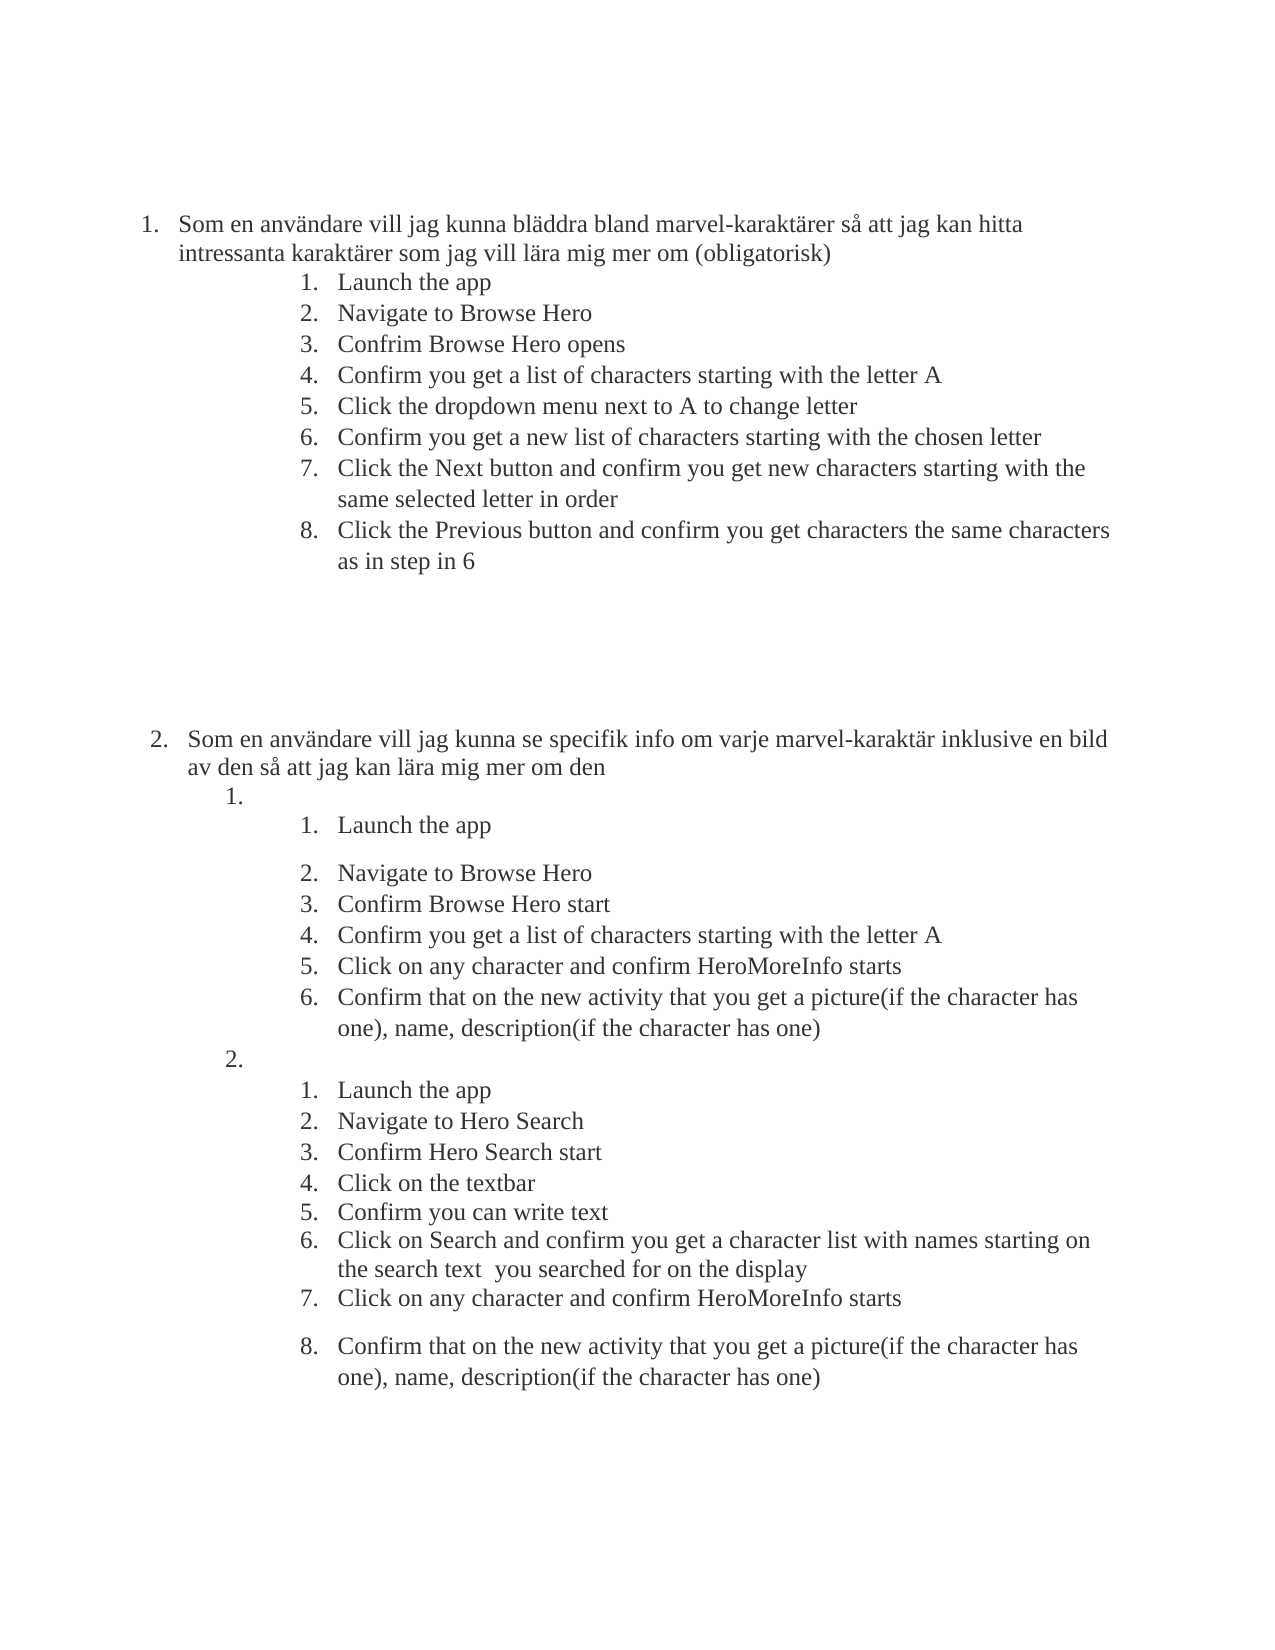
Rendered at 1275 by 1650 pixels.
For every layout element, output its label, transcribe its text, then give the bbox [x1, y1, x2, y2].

list Navigate to Hero Search [300, 1106, 1125, 1135]
list Confirm that on the new activity that you get a picture(if the character has one), name, description(if the character has one) [300, 982, 1125, 1042]
list Launch the app [300, 810, 1125, 839]
list Click the dropdown menu next to A to change letter [300, 391, 1125, 420]
list Navigate to Browse Hero [300, 298, 1125, 327]
list Confirm Browse Hero start [300, 889, 1125, 917]
list Confirm you can write text [300, 1197, 1125, 1226]
list Click on the textbar [300, 1168, 1125, 1197]
list Launch the app [300, 267, 1125, 296]
list Navigate to Browse Hero [300, 858, 1125, 886]
list Confirm that on the new activity that you get a picture(if the character has one), name, description(if the character has one) [300, 1331, 1125, 1391]
list Confirm you get a new list of characters starting with the chosen letter [300, 422, 1125, 451]
list Click on any character and confirm HeroMoreInfo starts [300, 1283, 1125, 1312]
list Confirm you get a list of characters starting with the letter A [300, 920, 1125, 948]
list Confirm Hero Search start [300, 1137, 1125, 1166]
list Launch the app [300, 1075, 1125, 1104]
list Click on Search and confirm you get a character list with names starting on the search text you searched for on the display [300, 1226, 1125, 1283]
list Confrim Browse Hero opens [300, 329, 1125, 358]
list Som en användare vill jag kunna bläddra bland marvel-karaktärer så att jag kan hitta intressanta karaktärer som jag vill lära mig mer om (obligatorisk) [141, 209, 1125, 267]
list Som en användare vill jag kunna se specifik info om varje marvel-karaktär inklusive en bild av den så att jag kan lära mig mer om den [150, 724, 1125, 781]
list Click the Previous button and confirm you get characters the same characters as in step in 6 [300, 515, 1125, 575]
list Click the Next button and confirm you get new characters starting with the same selected letter in order [300, 453, 1125, 513]
list Confirm you get a list of characters starting with the letter A [300, 360, 1125, 389]
list Click on any character and confirm HeroMoreInfo starts [300, 951, 1125, 979]
